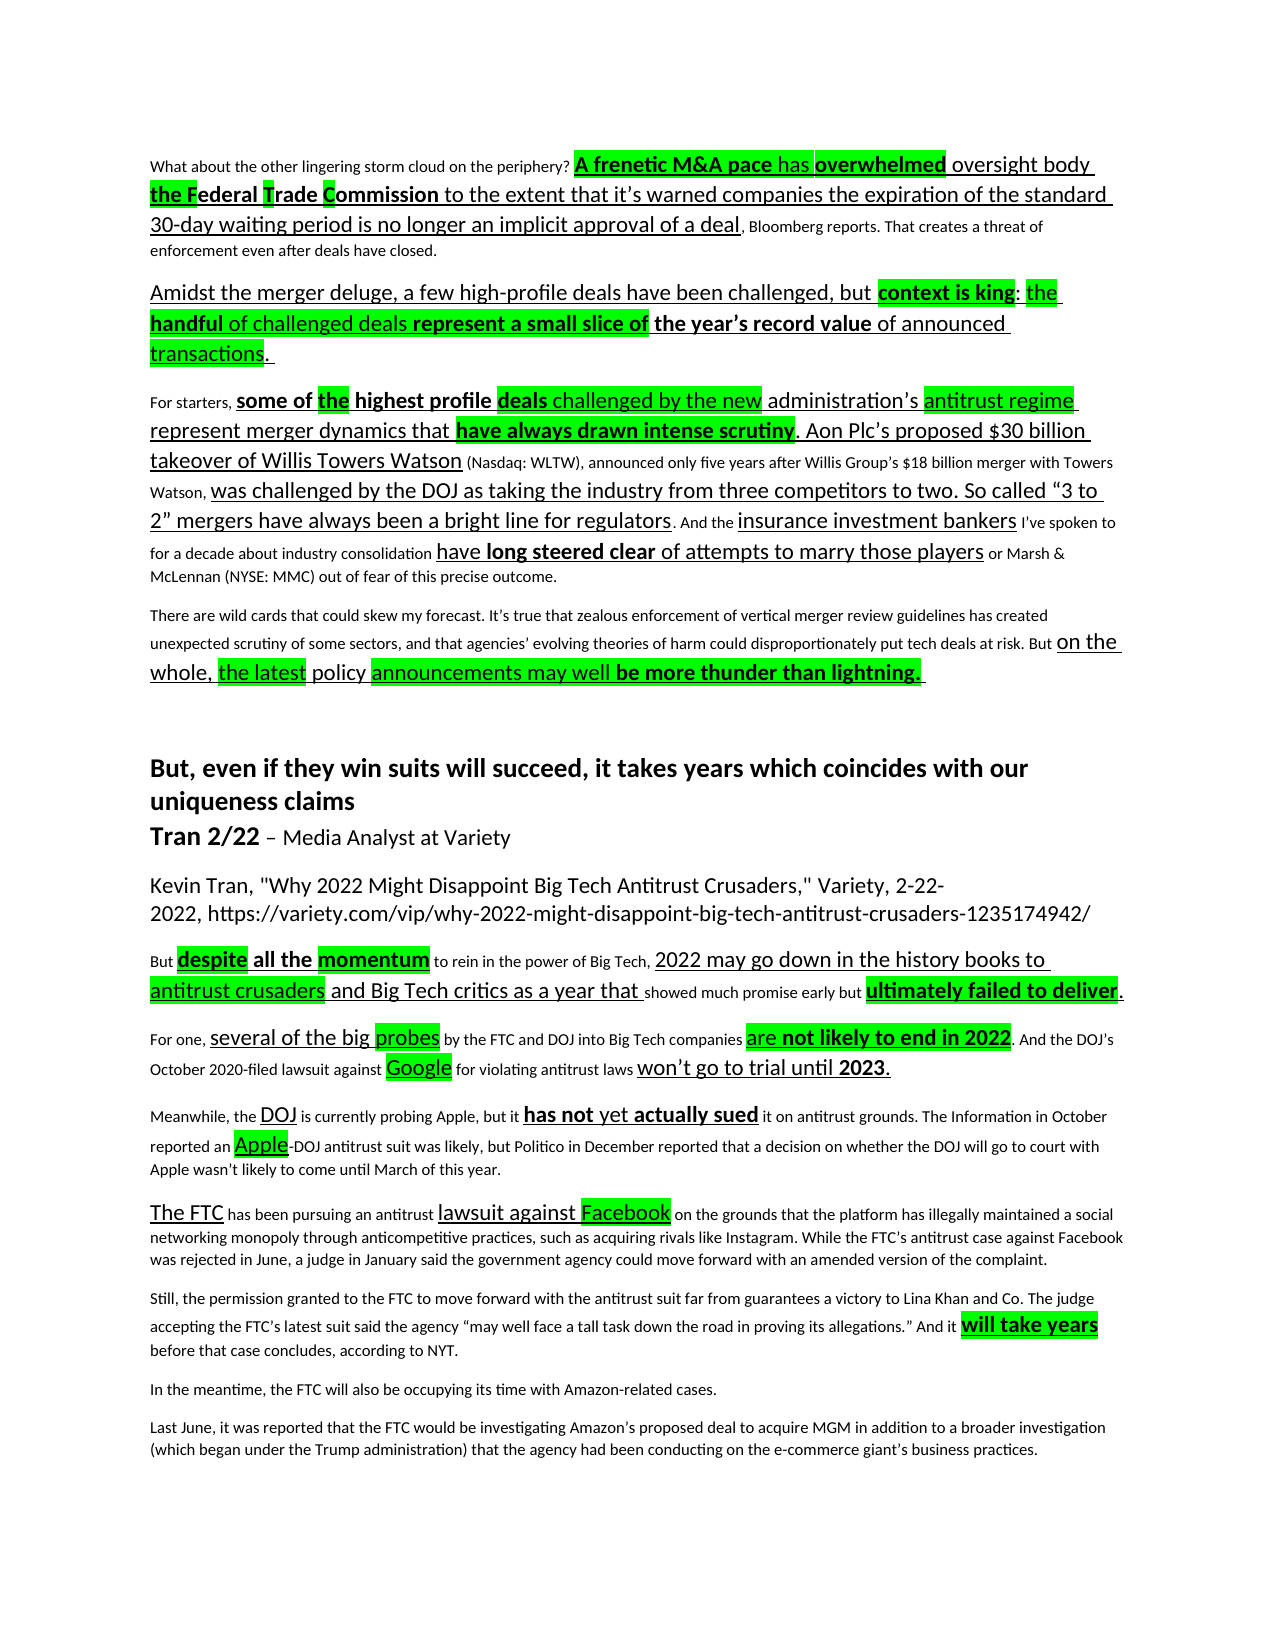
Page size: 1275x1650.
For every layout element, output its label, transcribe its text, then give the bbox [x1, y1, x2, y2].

text Tran 2/22 – Media Analyst at Variety [150, 819, 1125, 852]
text Kevin Tran, "Why 2022 Might Disappoint Big Tech Antitrust Crusaders," Variety, 2-22-2022, https://variety.com/vip/why-2022-might-disappoint-big-tech-antitrust-crusaders-1235174942/ [150, 871, 1125, 927]
text The FTC has been pursuing an antitrust lawsuit against Facebook on the grounds that the platform has illegally maintained a social networking monopoly through anticompetitive practices, such as acquiring rivals like Instagram. While the FTC’s antitrust case against Facebook was rejected in June, a judge in January said the government agency could move forward with an amended version of the complaint. [150, 1198, 1125, 1270]
text But despite all the momentum to rein in the power of Big Tech, 2022 may go down in the history books to antitrust crusaders and Big Tech critics as a year that showed much promise early but ultimately failed to deliver. [150, 946, 1125, 1004]
text For one, several of the big probes by the FTC and DOJ into Big Tech companies are not likely to end in 2022. And the DOJ’s October 2020-filed lawsuit against Google for violating antitrust laws won’t go to trial until 2023. [150, 1023, 1125, 1081]
text Amidst the merger deluge, a few high-profile deals have been challenged, but context is king: the handful of challenged deals represent a small slice of the year’s record value of announced transactions. [150, 278, 1125, 367]
text Last June, it was reported that the FTC would be investigating Amazon’s proposed deal to acquire MGM in addition to a broader investigation (which began under the Trump administration) that the agency had been conducting on the e-commerce giant’s business practices. [150, 1417, 1125, 1459]
text There are wild cards that could skew my forecast. It’s true that zealous enforcement of vertical merger review guidelines has created unexpected scrutiny of some sectors, and that agencies’ evolving theories of harm could disproportionately put tech deals at risk. But on the whole, the latest policy announcements may well be more thunder than lightning. [150, 605, 1125, 686]
text In the meantime, the FTC will also be occupying its time with Amazon-related cases. [150, 1379, 1125, 1399]
text What about the other lingering storm cloud on the periphery? A frenetic M&A pace has overwhelmed oversight body the Federal Trade Commission to the extent that it’s warned companies the expiration of the standard 30-day waiting period is no longer an implicit approval of a deal, Bloomberg reports. That creates a threat of enforcement even after deals have closed. [150, 150, 1125, 260]
text But, even if they win suits will succeed, it takes years which coincides with our uniqueness claims [150, 751, 1125, 817]
text Still, the permission granted to the FTC to move forward with the antitrust suit far from guarantees a victory to Lina Khan and Co. The judge accepting the FTC’s latest suit said the agency “may well face a tall task down the road in proving its allegations.” And it will take years before that case concludes, according to NYT. [150, 1288, 1125, 1361]
text For starters, some of the highest profile deals challenged by the new administration’s antitrust regime represent merger dynamics that have always drawn intense scrutiny. Aon Plc’s proposed $30 billion takeover of Willis Towers Watson (Nasdaq: WLTW), announced only five years after Willis Group’s $18 billion merger with Towers Watson, was challenged by the DOJ as taking the industry from three competitors to two. So called “3 to 2” mergers have always been a bright line for regulators. And the insurance investment bankers I’ve spoken to for a decade about industry consolidation have long steered clear of attempts to marry those players or Marsh & McLennan (NYSE: MMC) out of fear of this precise outcome. [150, 386, 1125, 587]
text Meanwhile, the DOJ is currently probing Apple, but it has not yet actually sued it on antitrust grounds. The Information in October reported an Apple-DOJ antitrust suit was likely, but Politico in December reported that a decision on whether the DOJ will go to court with Apple wasn’t likely to come until March of this year. [150, 1100, 1125, 1180]
